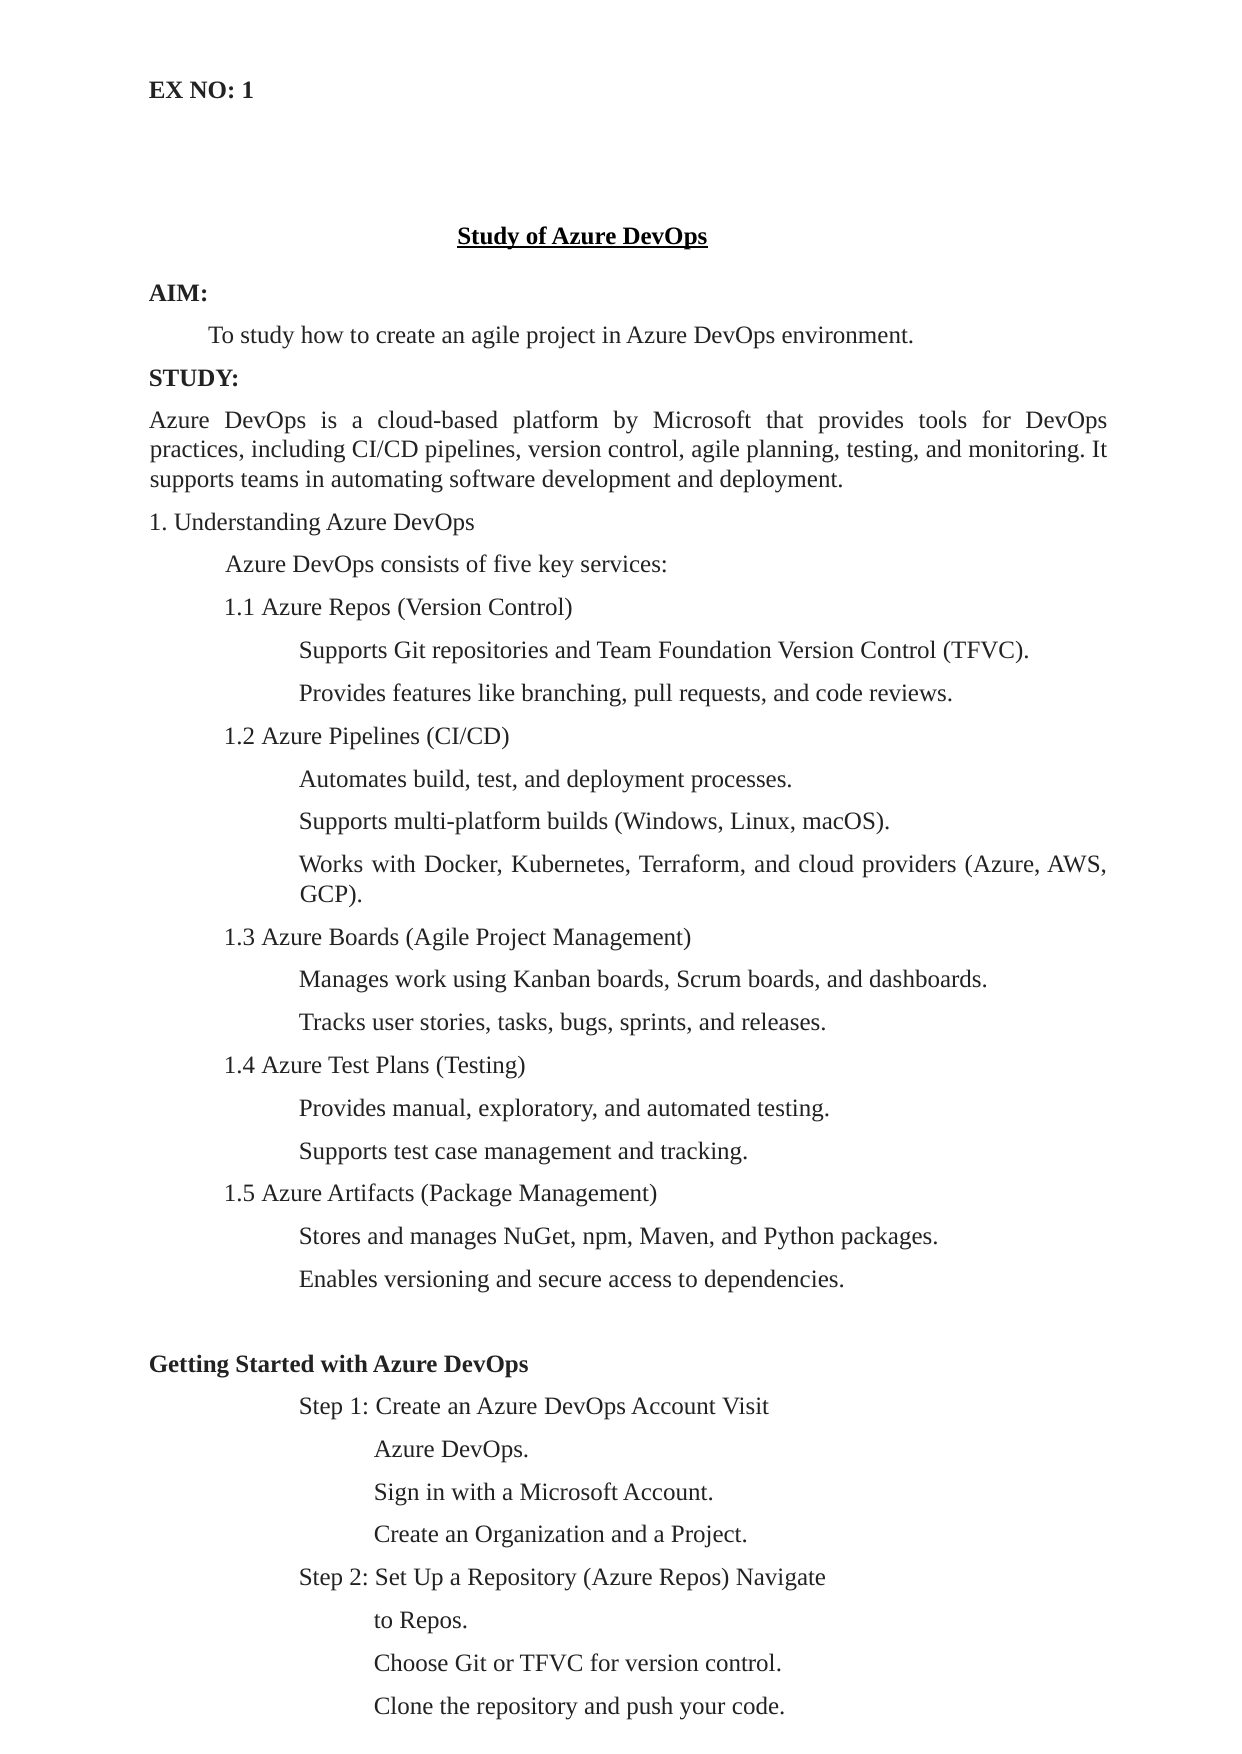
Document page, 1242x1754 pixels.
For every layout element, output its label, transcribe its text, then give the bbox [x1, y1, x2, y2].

text Automates build, test, and deployment processes. [298, 764, 1108, 792]
text STUDY: [148, 363, 1108, 392]
text Getting Started with Azure DevOps [148, 1349, 1108, 1378]
list Azure Artifacts (Package Management) [223, 1178, 1108, 1207]
text Manages work using Kanban boards, Scrum boards, and dashboards. [298, 964, 1108, 993]
text Step 2: Set Up a Repository (Azure Repos) Navigate to Repos. [298, 1562, 826, 1634]
subtitle Study of Azure DevOps [84, 221, 1081, 250]
text Enables versioning and secure access to dependencies. [298, 1264, 1108, 1293]
list Azure Test Plans (Testing) [223, 1050, 1108, 1079]
text Azure DevOps is a cloud-based platform by Microsoft that provides tools for DevOps practices, including CI/CD pipelines, version control, agile planning, testing, and monitoring. It supports teams in automating software development and deployment. [148, 405, 1108, 493]
text Provides manual, exploratory, and automated testing. [298, 1093, 1108, 1122]
text Clone the repository and push your code. [373, 1691, 1108, 1719]
text To study how to create an agile project in Azure DevOps environment. [208, 320, 1108, 349]
text Supports Git repositories and Team Foundation Version Control (TFVC). [298, 635, 1108, 664]
text Works with Docker, Kubernetes, Terraform, and cloud providers (Azure, AWS, GCP). [298, 849, 1108, 908]
text Provides features like branching, pull requests, and code reviews. [298, 678, 1108, 707]
text Sign in with a Microsoft Account. [373, 1477, 1108, 1505]
text Supports test case management and tracking. [298, 1136, 1108, 1164]
list Understanding Azure DevOps [148, 507, 1108, 536]
text Choose Git or TFVC for version control. [373, 1648, 1108, 1677]
text Azure DevOps consists of five key services: [225, 549, 1108, 578]
text Supports multi-platform builds (Windows, Linux, macOS). [298, 806, 1108, 835]
text Tracks user stories, tasks, bugs, sprints, and releases. [298, 1007, 1108, 1036]
text Create an Organization and a Project. [373, 1519, 1108, 1548]
text AIM: [148, 278, 1108, 307]
list Azure Boards (Agile Project Management) [223, 922, 1108, 950]
text Step 1: Create an Azure DevOps Account Visit Azure DevOps. [298, 1391, 770, 1463]
list Azure Repos (Version Control) [223, 592, 1108, 621]
list Azure Pipelines (CI/CD) [223, 721, 1108, 749]
text Stores and manages NuGet, npm, Maven, and Python packages. [298, 1221, 1108, 1250]
